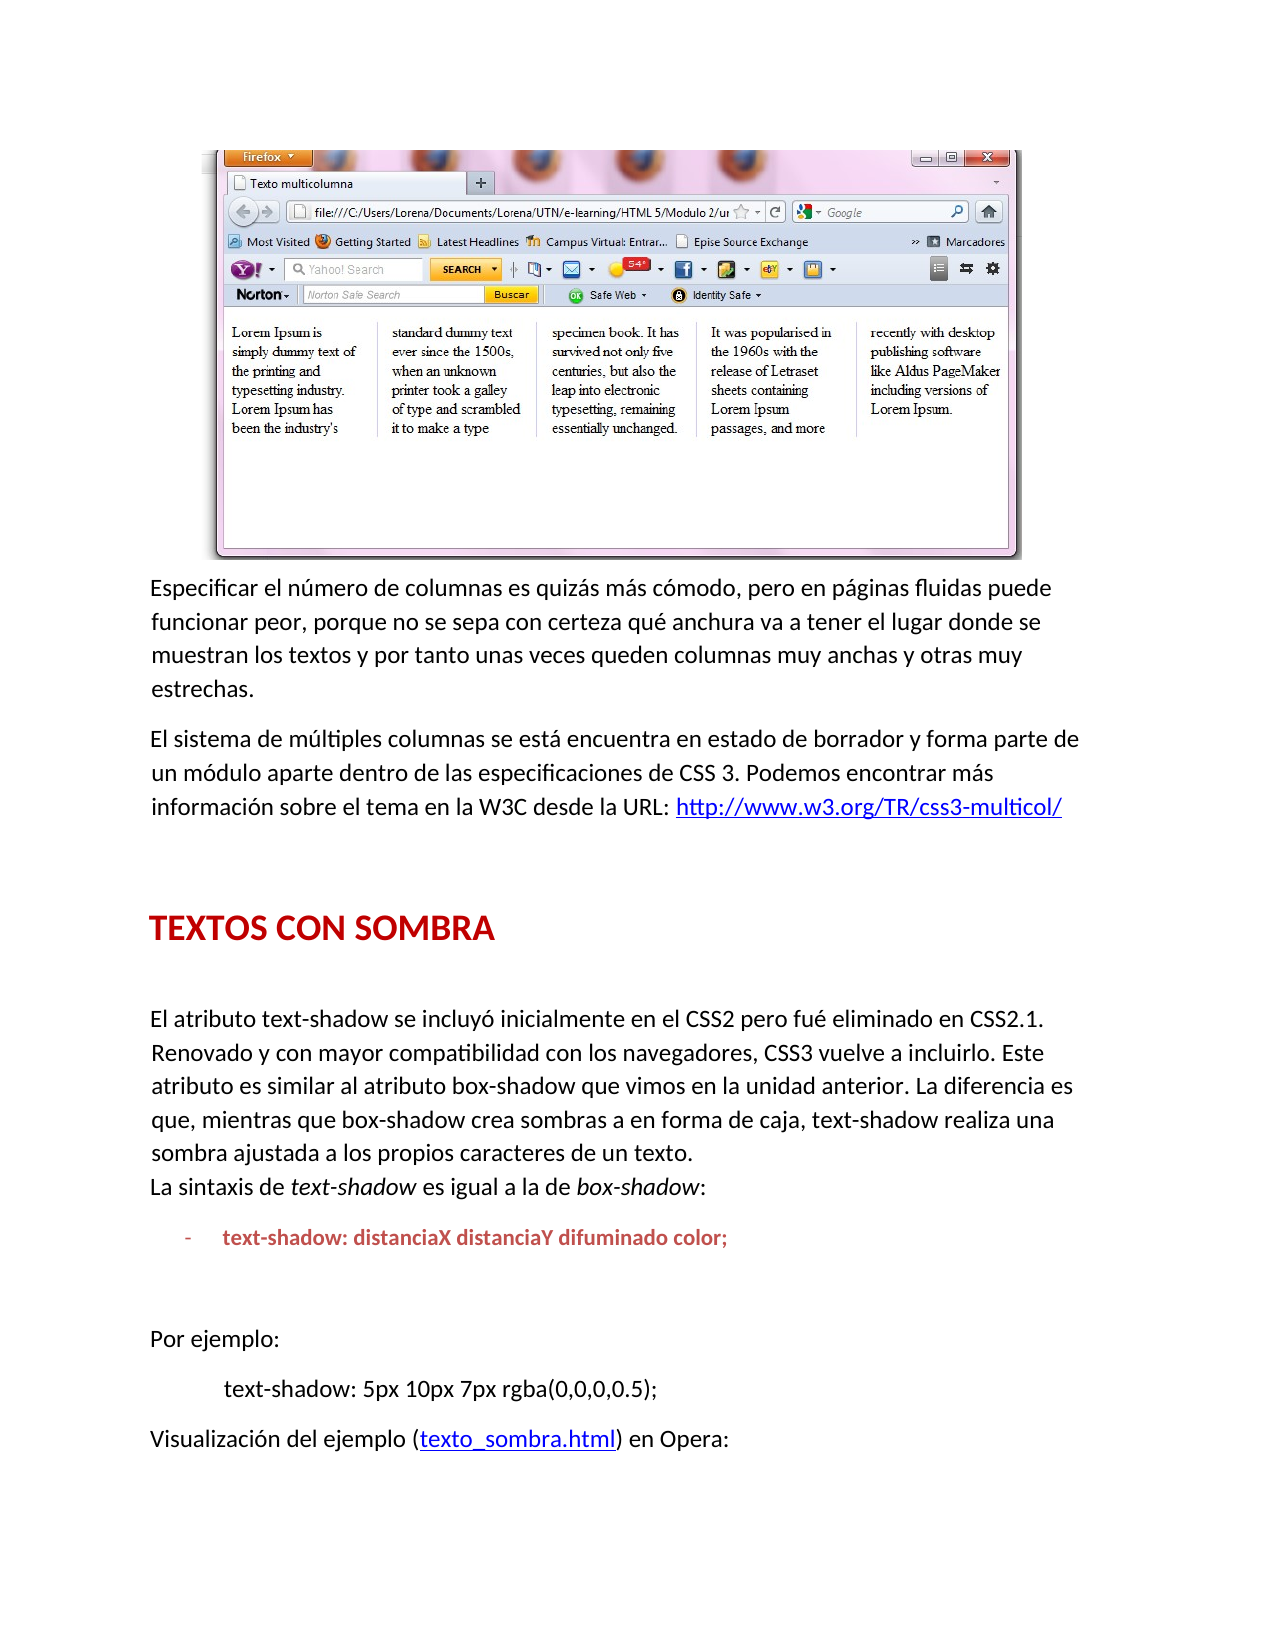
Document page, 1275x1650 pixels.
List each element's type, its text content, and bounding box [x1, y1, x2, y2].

text - text-shadow: distanciaX distanciaY difuminado color; [150, 1223, 1125, 1251]
text La sintaxis de text-shadow es igual a la de box-shadow: [150, 1172, 1081, 1202]
text El atributo text-shadow se incluyó inicialmente en el CSS2 pero fué eliminado en CSS2.1. Renovado y con mayor compatibilidad con los navegadores, CSS3 vuelve a incluirlo. Este atributo es similar al atributo box-shadow que vimos en la unidad anterior. La diferencia es que, mientras que box-shadow crea sombras a en forma de caja, text-shadow realiza una sombra ajustada a los propios caracteres de un texto. [150, 1003, 1081, 1168]
picture [201, 150, 1022, 560]
text Especificar el número de columnas es quizás más cómodo, pero en páginas fluidas puede funcionar peor, porque no se sepa con certeza qué anchura va a tener el lugar donde se muestran los textos y por tanto unas veces queden columnas muy anchas y otras muy estrechas. [150, 573, 1081, 704]
text text-shadow: 5px 10px 7px rgba(0,0,0,0.5); [223, 1373, 1081, 1404]
subtitle TEXTOS CON SOMBRA [148, 903, 1006, 949]
text El sistema de múltiples columnas se está encuentra en estado de borrador y forma parte de un módulo aparte dentro de las especificaciones de CSS 3. Podemos encontrar más información sobre el tema en la W3C desde la URL: http://www.w3.org/TR/css3-multicol/ [150, 724, 1081, 821]
text Visualización del ejemplo (texto_sombra.html) en Opera: [150, 1423, 1081, 1454]
text Por ejemplo: [150, 1323, 1081, 1353]
